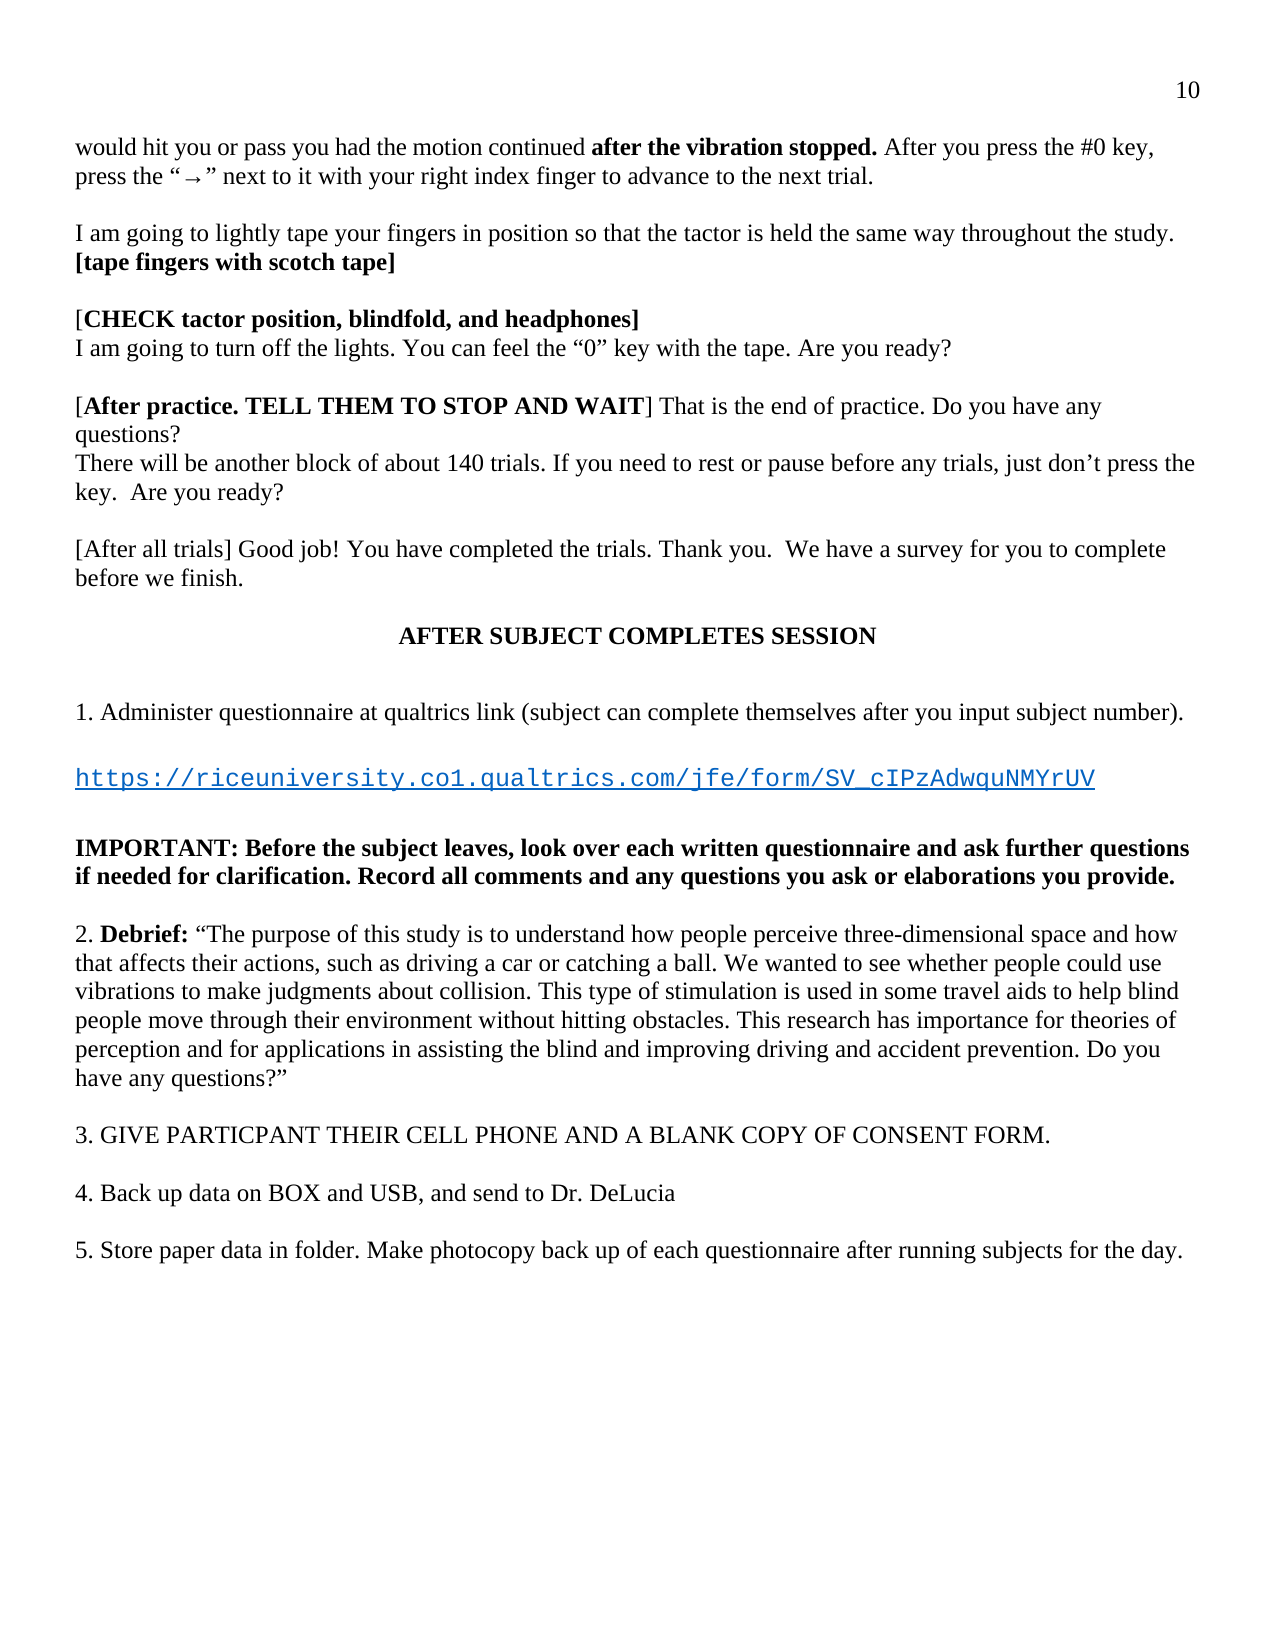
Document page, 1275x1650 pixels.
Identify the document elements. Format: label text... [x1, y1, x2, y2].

text I am going to turn off the lights. You can feel the “0” key with the tape. Are you ready? [75, 333, 1200, 362]
text AFTER SUBJECT COMPLETES SESSION [75, 621, 1200, 649]
text [CHECK tactor position, blindfold, and headphones] [75, 304, 1200, 333]
text 1. Administer questionnaire at qualtrics link (subject can complete themselves after you input subject number). [75, 697, 1200, 726]
text 2. Debrief: “The purpose of this study is to understand how people perceive three-dimensional space and how that affects their actions, such as driving a car or catching a ball. We wanted to see whether people could use vibrations to make judgments about collision. This type of stimulation is used in some travel aids to help blind people move through their environment without hitting obstacles. This research has importance for theories of perception and for applications in assisting the blind and improving driving and accident prevention. Do you have any questions?” [75, 919, 1200, 1091]
text [After practice. TELL THEM TO STOP AND WAIT] That is the end of practice. Do you have any questions? [75, 391, 1200, 448]
text https://riceuniversity.co1.qualtrics.com/jfe/form/SV_cIPzAdwquNMYrUV [75, 765, 1200, 793]
text [After all trials] Good job! You have completed the trials. Thank you. We have a survey for you to complete before we finish. [75, 534, 1200, 592]
text 5. Store paper data in folder. Make photocopy back up of each questionnaire after running subjects for the day. [75, 1235, 1200, 1264]
text 4. Back up data on BOX and USB, and send to Dr. DeLucia [75, 1178, 1200, 1206]
text IMPORTANT: Before the subject leaves, look over each written questionnaire and ask further questions if needed for clarification. Record all comments and any questions you ask or elaborations you provide. [75, 833, 1200, 890]
text There will be another block of about 140 trials. If you need to rest or pause before any trials, just don’t press the key. Are you ready? [75, 448, 1200, 506]
text I am going to lightly tape your fingers in position so that the tactor is held the same way throughout the study. [tape fingers with scotch tape] [75, 218, 1200, 276]
text 3. GIVE PARTICPANT THEIR CELL PHONE AND A BLANK COPY OF CONSENT FORM. [75, 1120, 1200, 1149]
